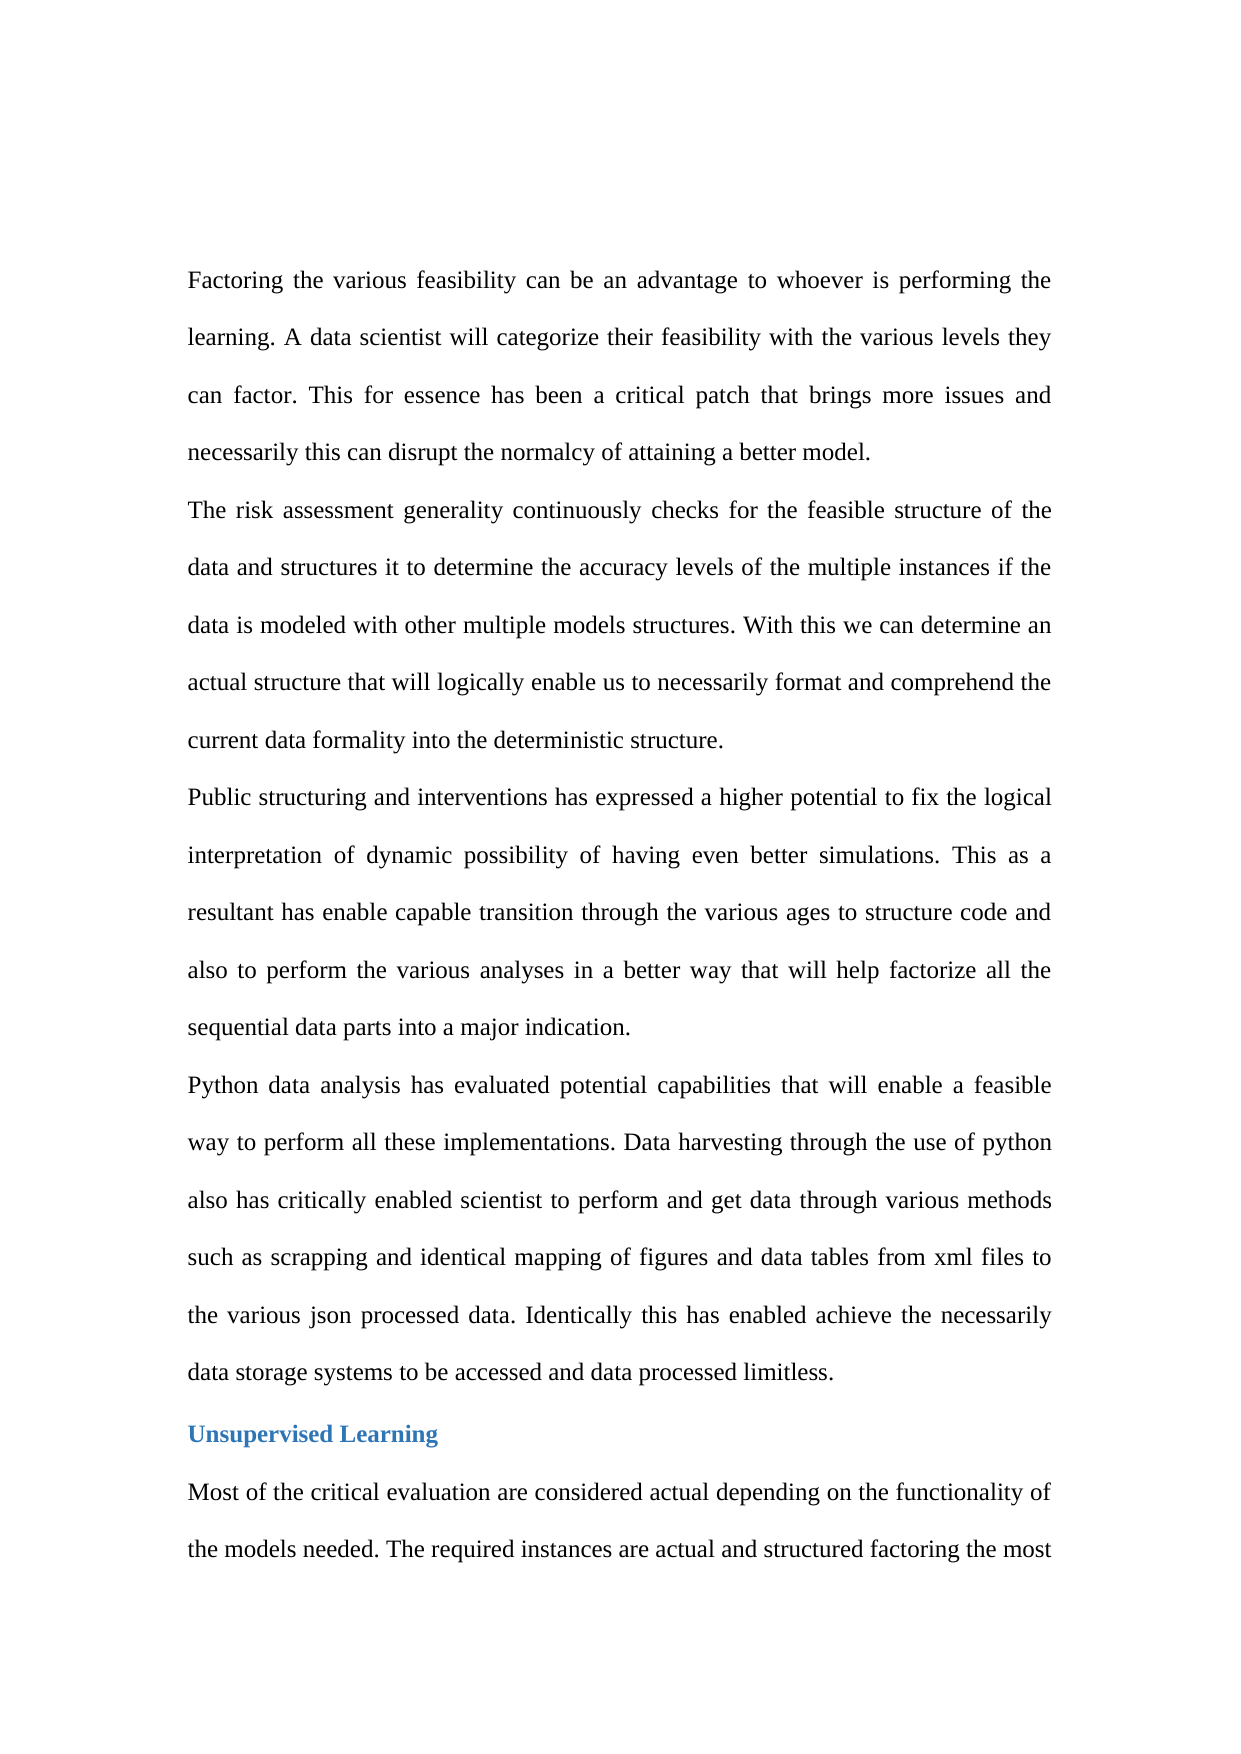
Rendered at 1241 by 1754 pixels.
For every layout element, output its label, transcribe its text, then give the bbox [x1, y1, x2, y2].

text Public structuring and interventions has expressed a higher potential to fix the logical interpretation of dynamic possibility of having even better simulations. This as a resultant has enable capable transition through the various ages to structure code and also to perform the various analyses in a better way that will help factorize all the sequential data parts into a major indication. [187, 782, 1053, 1041]
text Python data analysis has evaluated potential capabilities that will enable a feasible way to perform all these implementations. Data harvesting through the use of python also has critically enabled scientist to perform and get data through various methods such as scrapping and identical mapping of figures and data tables from xml files to the various json processed data. Identically this has enabled achieve the necessarily data storage systems to be accessed and data processed limitless. [187, 1070, 1053, 1386]
text Factoring the various feasibility can be an advantage to whoever is performing the learning. A data scientist will categorize their feasibility with the various levels they can factor. This for essence has been a critical patch that brings more issues and necessarily this can disrupt the normalcy of attaining a better model. [187, 265, 1053, 466]
text The risk assessment generality continuously checks for the feasible structure of the data and structures it to determine the accuracy levels of the multiple instances if the data is modeled with other multiple models structures. With this we can determine an actual structure that will logically enable us to necessarily format and comprehend the current data formality into the deterministic structure. [187, 495, 1053, 754]
subtitle Unsupervised Learning [187, 1419, 1053, 1448]
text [187, 1477, 1053, 1563]
